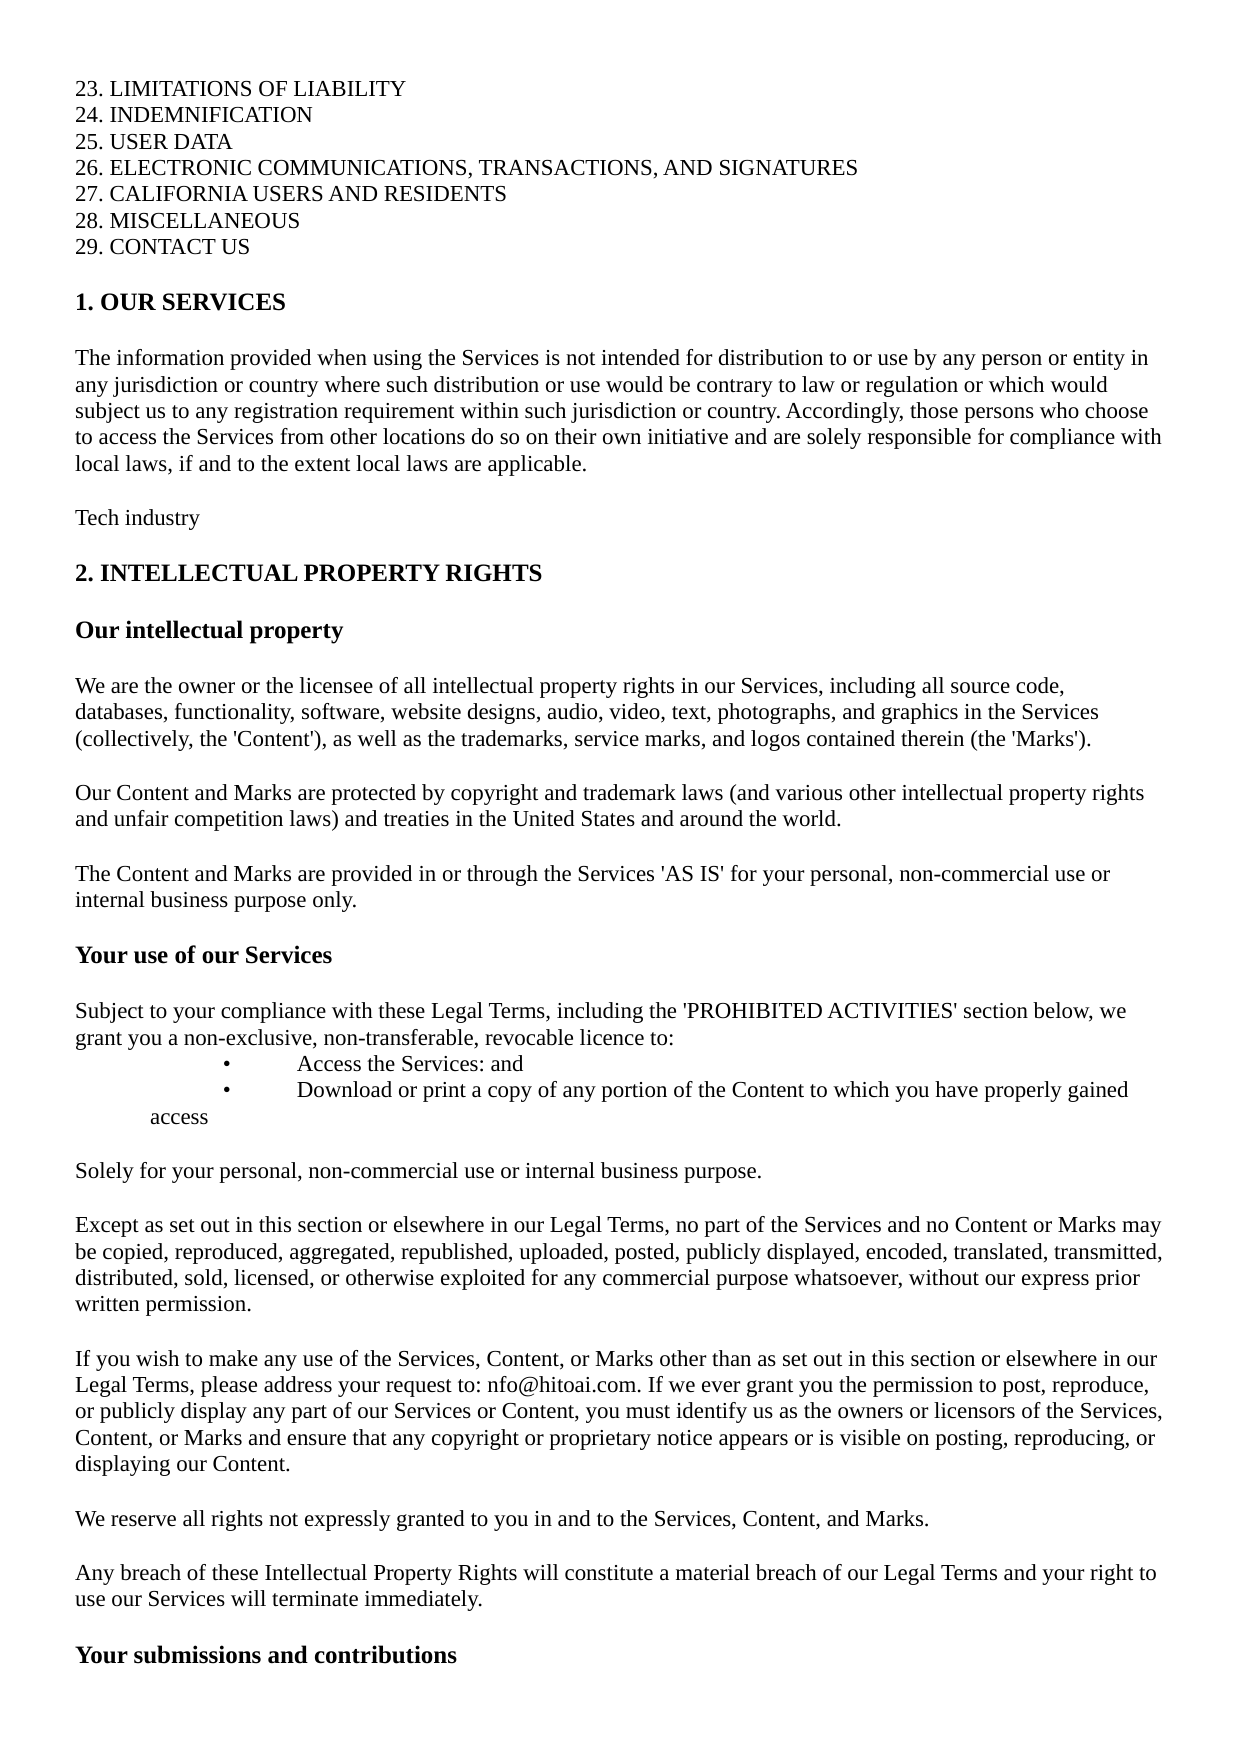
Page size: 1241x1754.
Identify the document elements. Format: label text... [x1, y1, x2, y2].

text The information provided when using the Services is not intended for distribution to or use by any person or entity in any jurisdiction or country where such distribution or use would be contrary to law or regulation or which would subject us to any registration requirement within such jurisdiction or country. Accordingly, those persons who choose to access the Services from other locations do so on their own initiative and are solely responsible for compliance with local laws, if and to the extent local laws are applicable. [75, 346, 1165, 477]
text We reserve all rights not expressly granted to you in and to the Services, Content, and Marks. [75, 1515, 1165, 1541]
text 27. CALIFORNIA USERS AND RESIDENTS [75, 180, 1165, 207]
text • Access the Services: and [150, 1057, 1165, 1084]
text 26. ELECTRONIC COMMUNICATIONS, TRANSACTIONS, AND SIGNATURES [75, 154, 1165, 180]
text 23. LIMITATIONS OF LIABILITY [75, 75, 1165, 101]
text • Download or print a copy of any portion of the Content to which you have properly gained access [150, 1084, 1165, 1136]
text If you wish to make any use of the Services, Content, or Marks other than as set out in this section or elsewhere in our Legal Terms, please address your request to: nfo@hitoai.com. If we ever grant you the permission to post, reproduce, or publicly display any part of our Services or Content, you must identify us as the owners or licensors of the Services, Content, or Marks and ensure that any copyright or proprietary notice appears or is visible on posting, reproducing, or displaying our Content. [75, 1354, 1165, 1486]
text Except as set out in this section or elsewhere in our Legal Terms, no part of the Services and no Content or Marks may be copied, reproduced, aggregated, republished, uploaded, posted, publicly displayed, encoded, translated, transmitted, distributed, sold, licensed, or otherwise exploited for any commercial purpose whatsoever, without our express prior written permission. [75, 1220, 1165, 1326]
text 29. CONTACT US [75, 233, 1165, 259]
text 28. MISCELLANEOUS [75, 207, 1165, 233]
text Our intellectual property [75, 619, 1165, 648]
text Tech industry [75, 506, 1165, 533]
text 1. OUR SERVICES [75, 288, 1165, 317]
text The Content and Marks are provided in or through the Services 'AS IS' for your personal, non-commercial use or internal business purpose only. [75, 866, 1165, 918]
text 25. USER DATA [75, 128, 1165, 154]
text Your use of our Services [75, 947, 1165, 976]
text Any breach of these Intellectual Property Rights will constitute a material breach of our Legal Terms and your right to use our Services will terminate immediately. [75, 1570, 1165, 1623]
text Subject to your compliance with these Legal Terms, including the 'PROHIBITED ACTIVITIES' section below, we grant you a non-exclusive, non-transferable, revocable licence to: [75, 1004, 1165, 1057]
text We are the owner or the licensee of all intellectual property rights in our Services, including all source code, databases, functionality, software, website designs, audio, video, text, photographs, and graphics in the Services (collectively, the 'Content'), as well as the trademarks, service marks, and logos contained therein (the 'Marks'). [75, 676, 1165, 755]
text Solely for your personal, non-commercial use or internal business purpose. [75, 1165, 1165, 1191]
text Our Content and Marks are protected by copyright and trademark laws (and various other intellectual property rights and unfair competition laws) and treaties in the United States and around the world. [75, 784, 1165, 837]
text 24. INDEMNIFICATION [75, 101, 1165, 128]
text 2. INTELLECTUAL PROPERTY RIGHTS [75, 561, 1165, 590]
